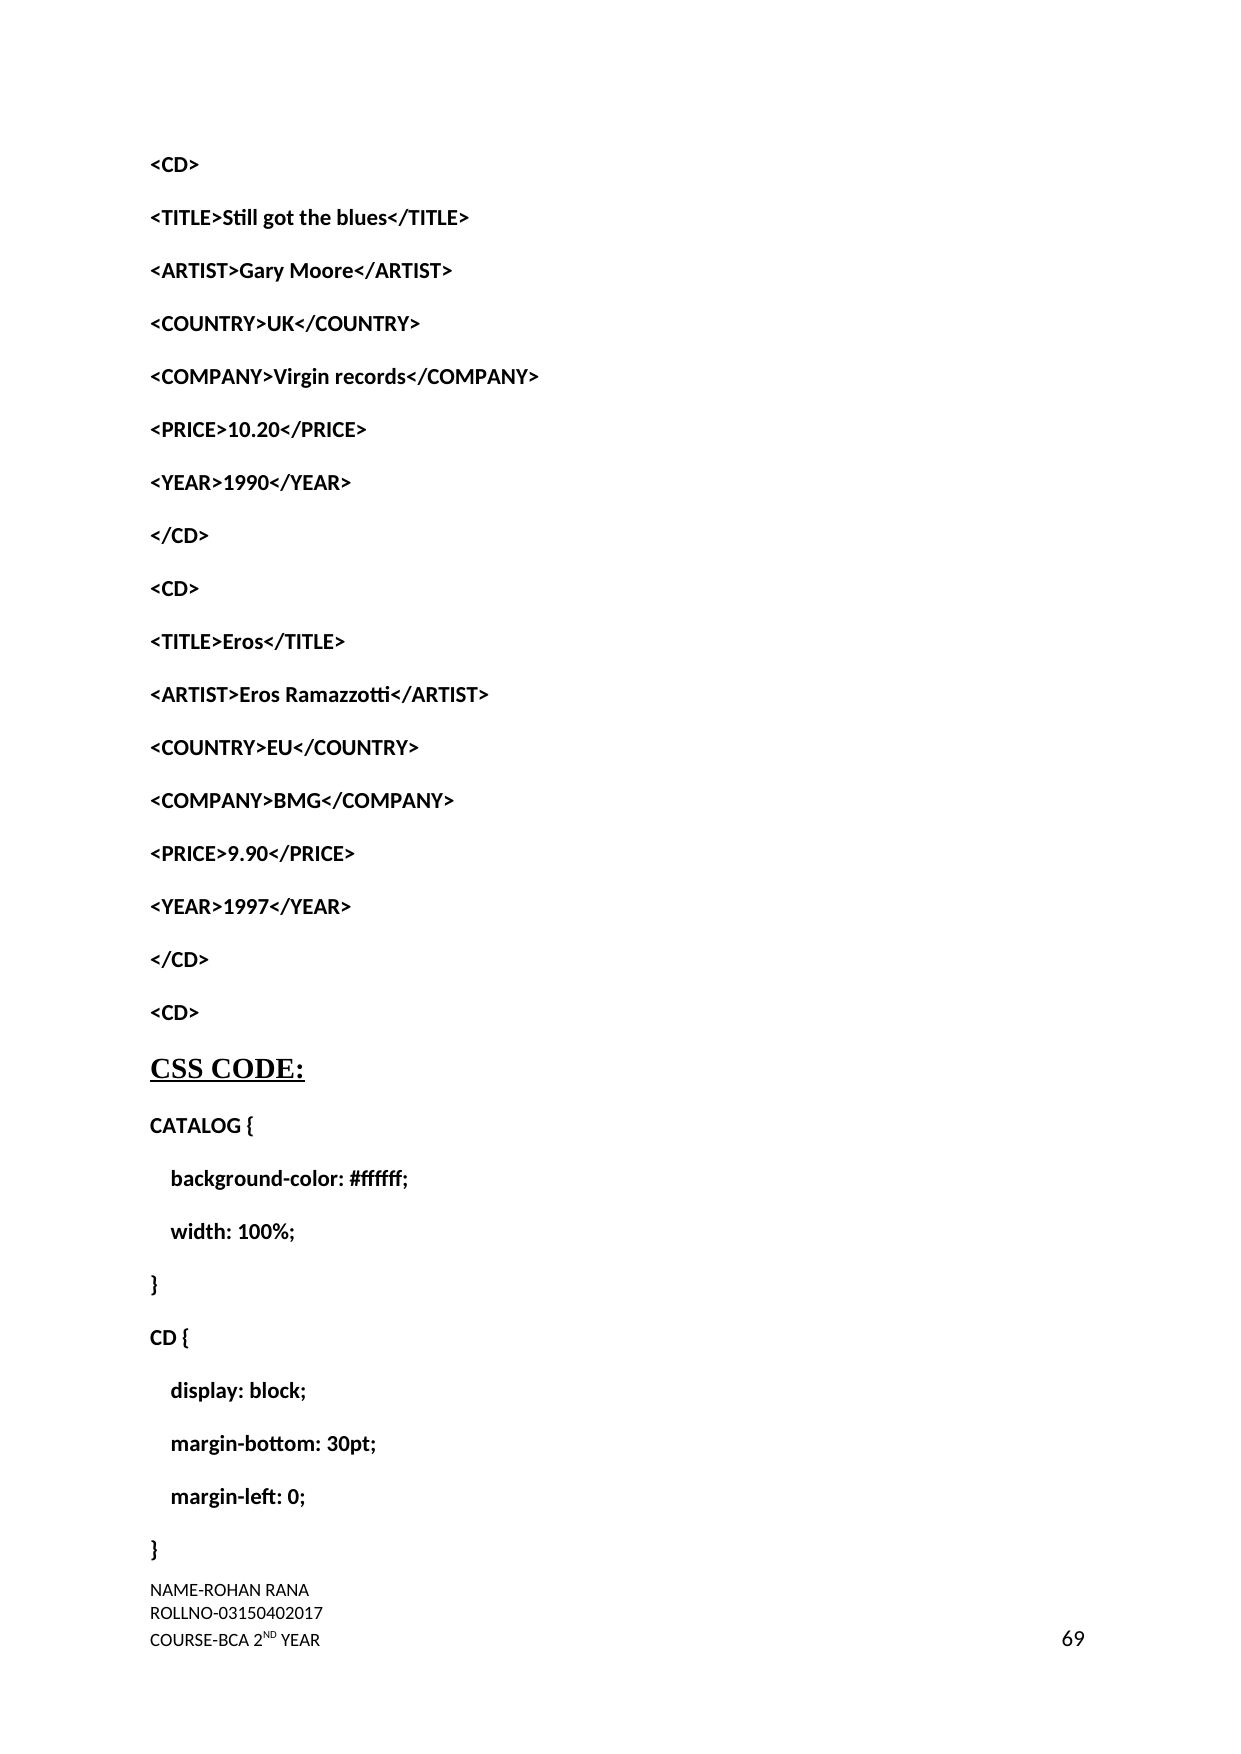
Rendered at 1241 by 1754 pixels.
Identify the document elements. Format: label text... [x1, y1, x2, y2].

text <CD> [150, 574, 1090, 602]
text </CD> [150, 521, 1090, 549]
text margin-left: 0; [150, 1482, 1090, 1510]
text </CD> [150, 945, 1090, 973]
text <COUNTRY>UK</COUNTRY> [150, 309, 1090, 337]
text margin-bottom: 30pt; [150, 1429, 1090, 1457]
text <CD> [150, 150, 1090, 178]
text <PRICE>9.90</PRICE> [150, 839, 1090, 867]
text <TITLE>Still got the blues</TITLE> [150, 203, 1090, 231]
text <COMPANY>Virgin records</COMPANY> [150, 362, 1090, 390]
text display: block; [150, 1376, 1090, 1404]
text <ARTIST>Gary Moore</ARTIST> [150, 256, 1090, 284]
text CD { [150, 1323, 1090, 1351]
text <TITLE>Eros</TITLE> [150, 627, 1090, 655]
text background-color: #ffffff; [150, 1164, 1090, 1192]
text <CD> [150, 998, 1090, 1026]
text <COMPANY>BMG</COMPANY> [150, 786, 1090, 814]
text width: 100%; [150, 1217, 1090, 1245]
text } [150, 1535, 1090, 1563]
text <YEAR>1990</YEAR> [150, 468, 1090, 496]
text CATALOG { [150, 1111, 1090, 1139]
text <COUNTRY>EU</COUNTRY> [150, 733, 1090, 761]
text <PRICE>10.20</PRICE> [150, 415, 1090, 443]
text <ARTIST>Eros Ramazzotti</ARTIST> [150, 680, 1090, 708]
text CSS CODE: [150, 1051, 1090, 1085]
text } [150, 1270, 1090, 1298]
text <YEAR>1997</YEAR> [150, 892, 1090, 920]
